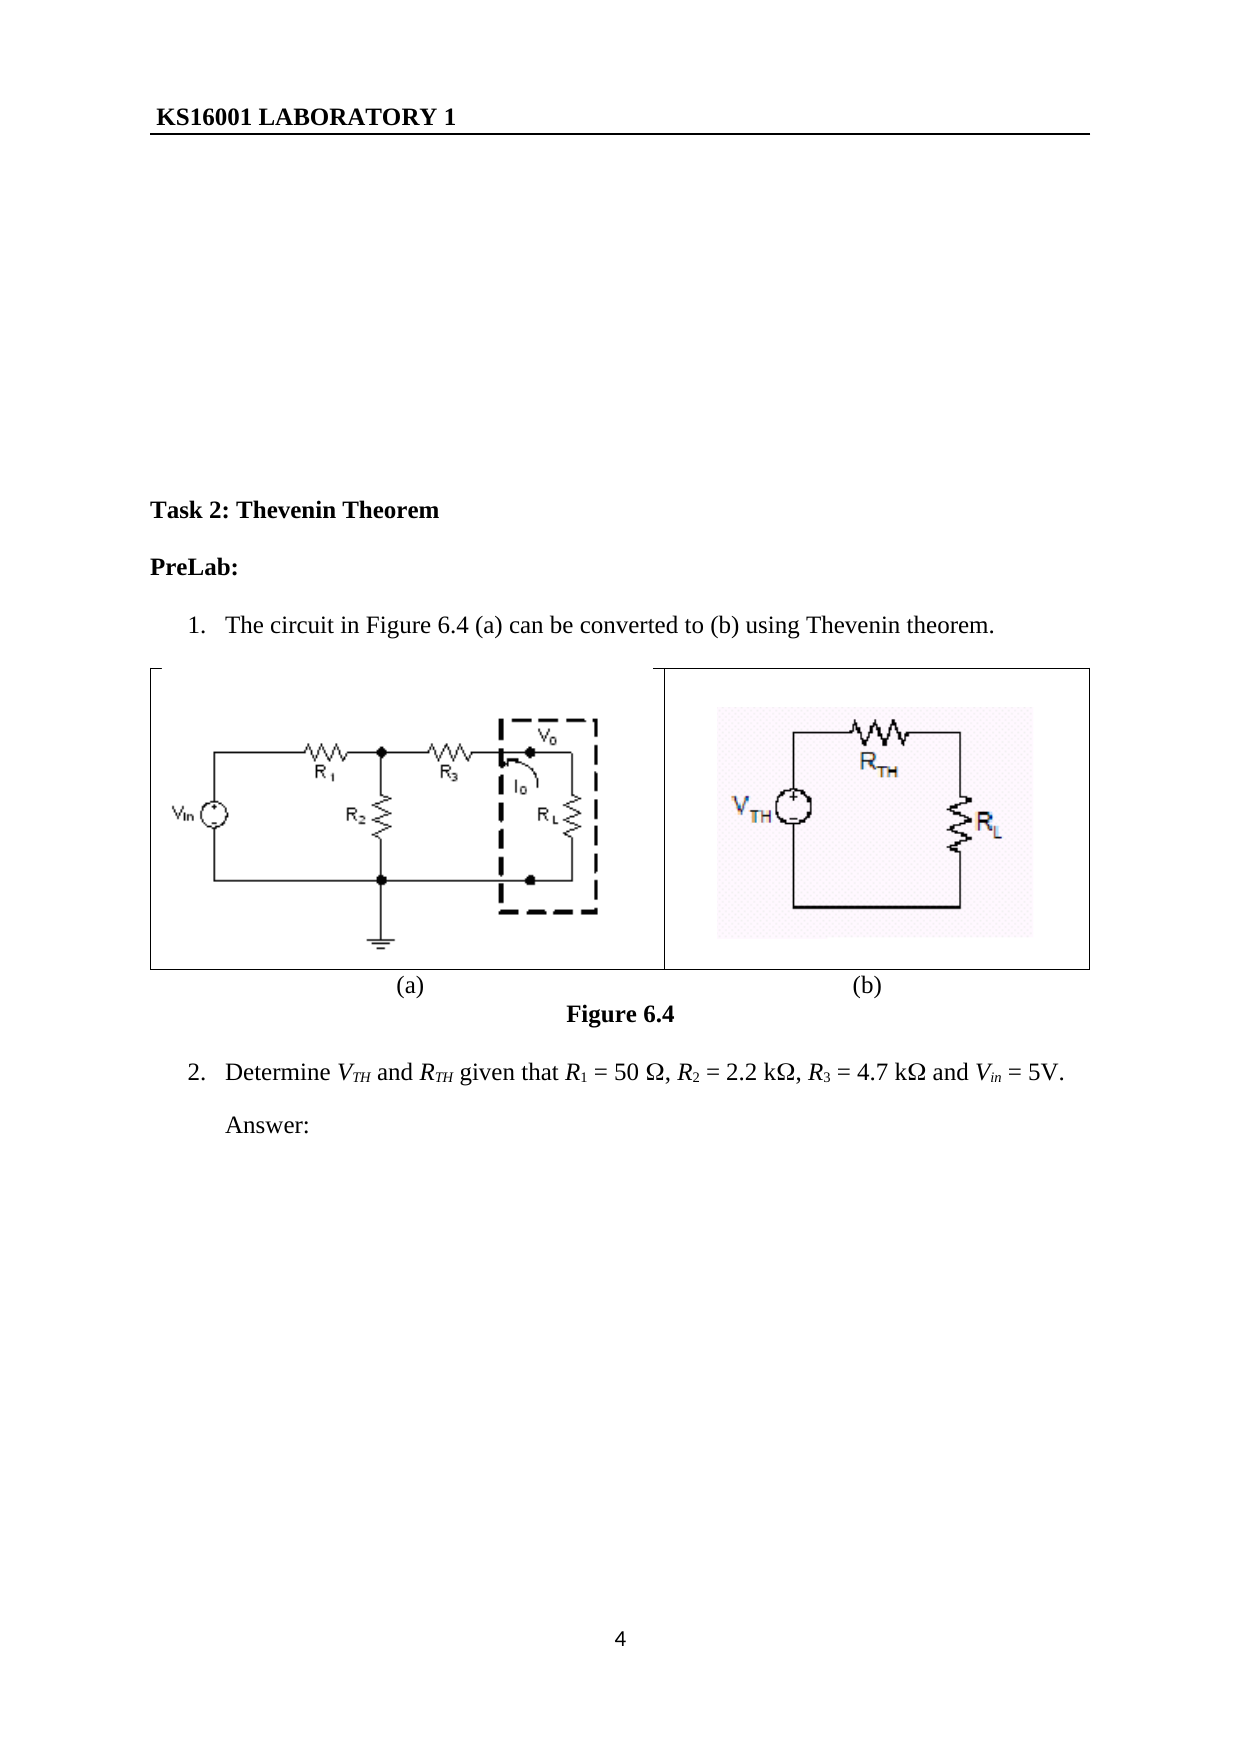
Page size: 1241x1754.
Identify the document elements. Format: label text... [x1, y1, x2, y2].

text PreLab: [150, 552, 1090, 581]
table_header [665, 669, 1089, 969]
picture [717, 707, 1045, 939]
text Answer: [150, 1110, 1090, 1139]
table_header [151, 669, 664, 969]
picture [161, 668, 653, 956]
text Task 2: Thevenin Theorem [150, 495, 1090, 524]
text Figure 6.4 [150, 999, 1090, 1028]
list Determine VTH and RTH given that R1 = 50 , R2 = 2.2 k, R3 = 4.7 k and Vin = 5V. [187, 1057, 1090, 1085]
list (b) [187, 970, 1090, 999]
list The circuit in Figure 6.4 (a) can be converted to (b) using Thevenin theorem. [187, 610, 1090, 639]
